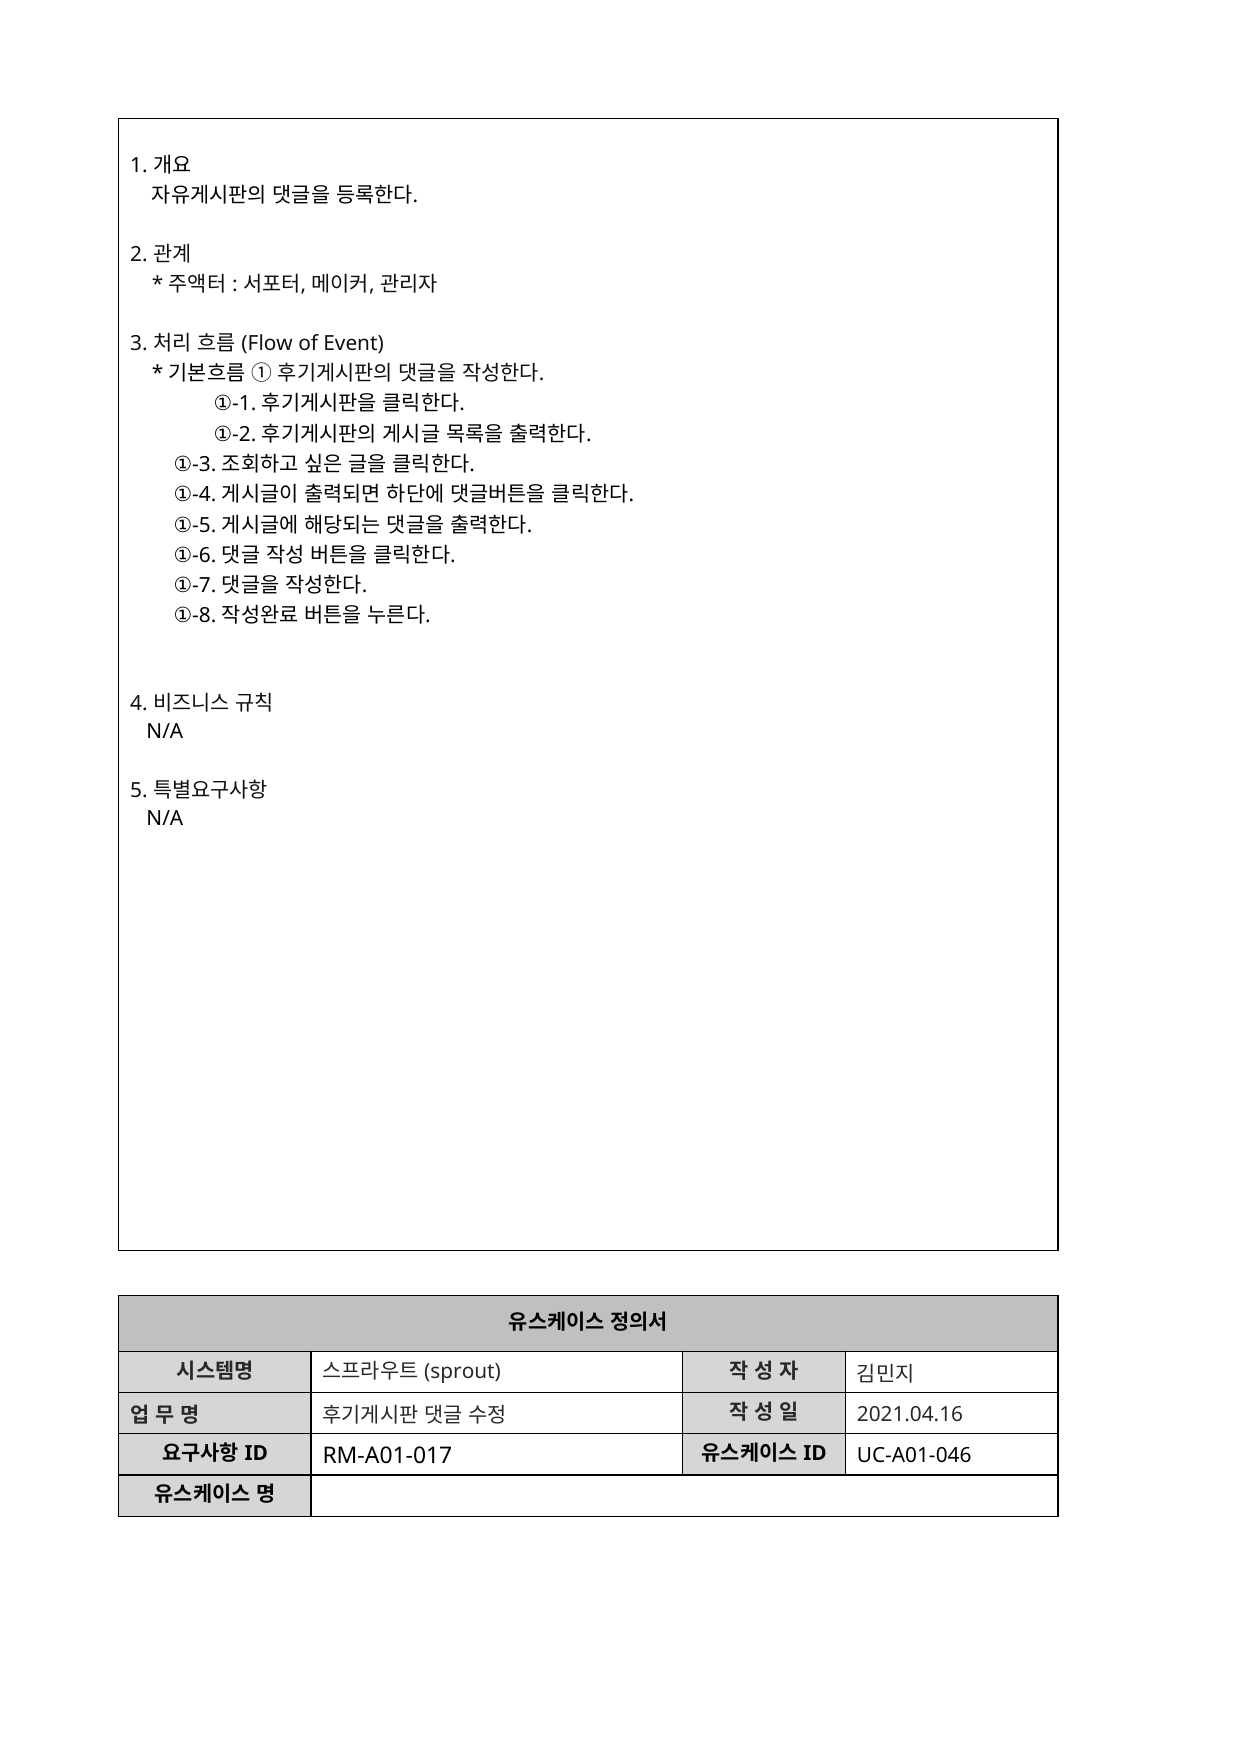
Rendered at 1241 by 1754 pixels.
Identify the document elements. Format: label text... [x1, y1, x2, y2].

table_cell 요구사항 ID [119, 1434, 310, 1474]
table_header 유스케이스 정의서 [119, 1296, 1057, 1351]
table_cell 스프라우트 (sprout) [312, 1352, 682, 1392]
table_cell 업 무 명 [119, 1393, 310, 1433]
table_cell 작 성 자 [683, 1352, 845, 1392]
table_cell 2021.04.16 [846, 1393, 1057, 1433]
table_cell 시스템명 [119, 1352, 310, 1392]
table_cell 후기게시판 댓글 수정 [312, 1393, 682, 1433]
table_cell 1. 개요 자유게시판의 댓글을 등록한다. 2. 관계 * 주액터 : 서포터, 메이커, 관리자 3. 처리 흐름 (Flow of Event) * 기본흐름 ① 후기게시판의 댓글을 작성한다. ①-1. 후기게시판을 클릭한다. ①-2. 후기게시판의 게시글 목록을 출력한다. ①-3. 조회하고 싶은 글을 클릭한다. ①-4. 게시글이 출력되면 하단에 댓글버튼을 클릭한다. ①-5. 게시글에 해당되는 댓글을 출력한다. ①-6. 댓글 작성 버튼을 클릭한다. ①-7. 댓글을 작성한다. ①-8. 작성완료 버튼을 누른다. 4. 비즈니스 규칙 N/A 5. 특별요구사항 N/A [119, 119, 1057, 1250]
table_cell 유스케이스 명 [119, 1476, 310, 1516]
table_cell 작 성 일 [683, 1393, 845, 1433]
table_cell 김민지 [846, 1352, 1057, 1392]
table_cell UC-A01-046 [846, 1434, 1057, 1474]
table_cell 유스케이스 ID [683, 1434, 845, 1474]
table_cell [312, 1476, 1057, 1516]
table_cell RM-A01-017 [312, 1434, 682, 1474]
